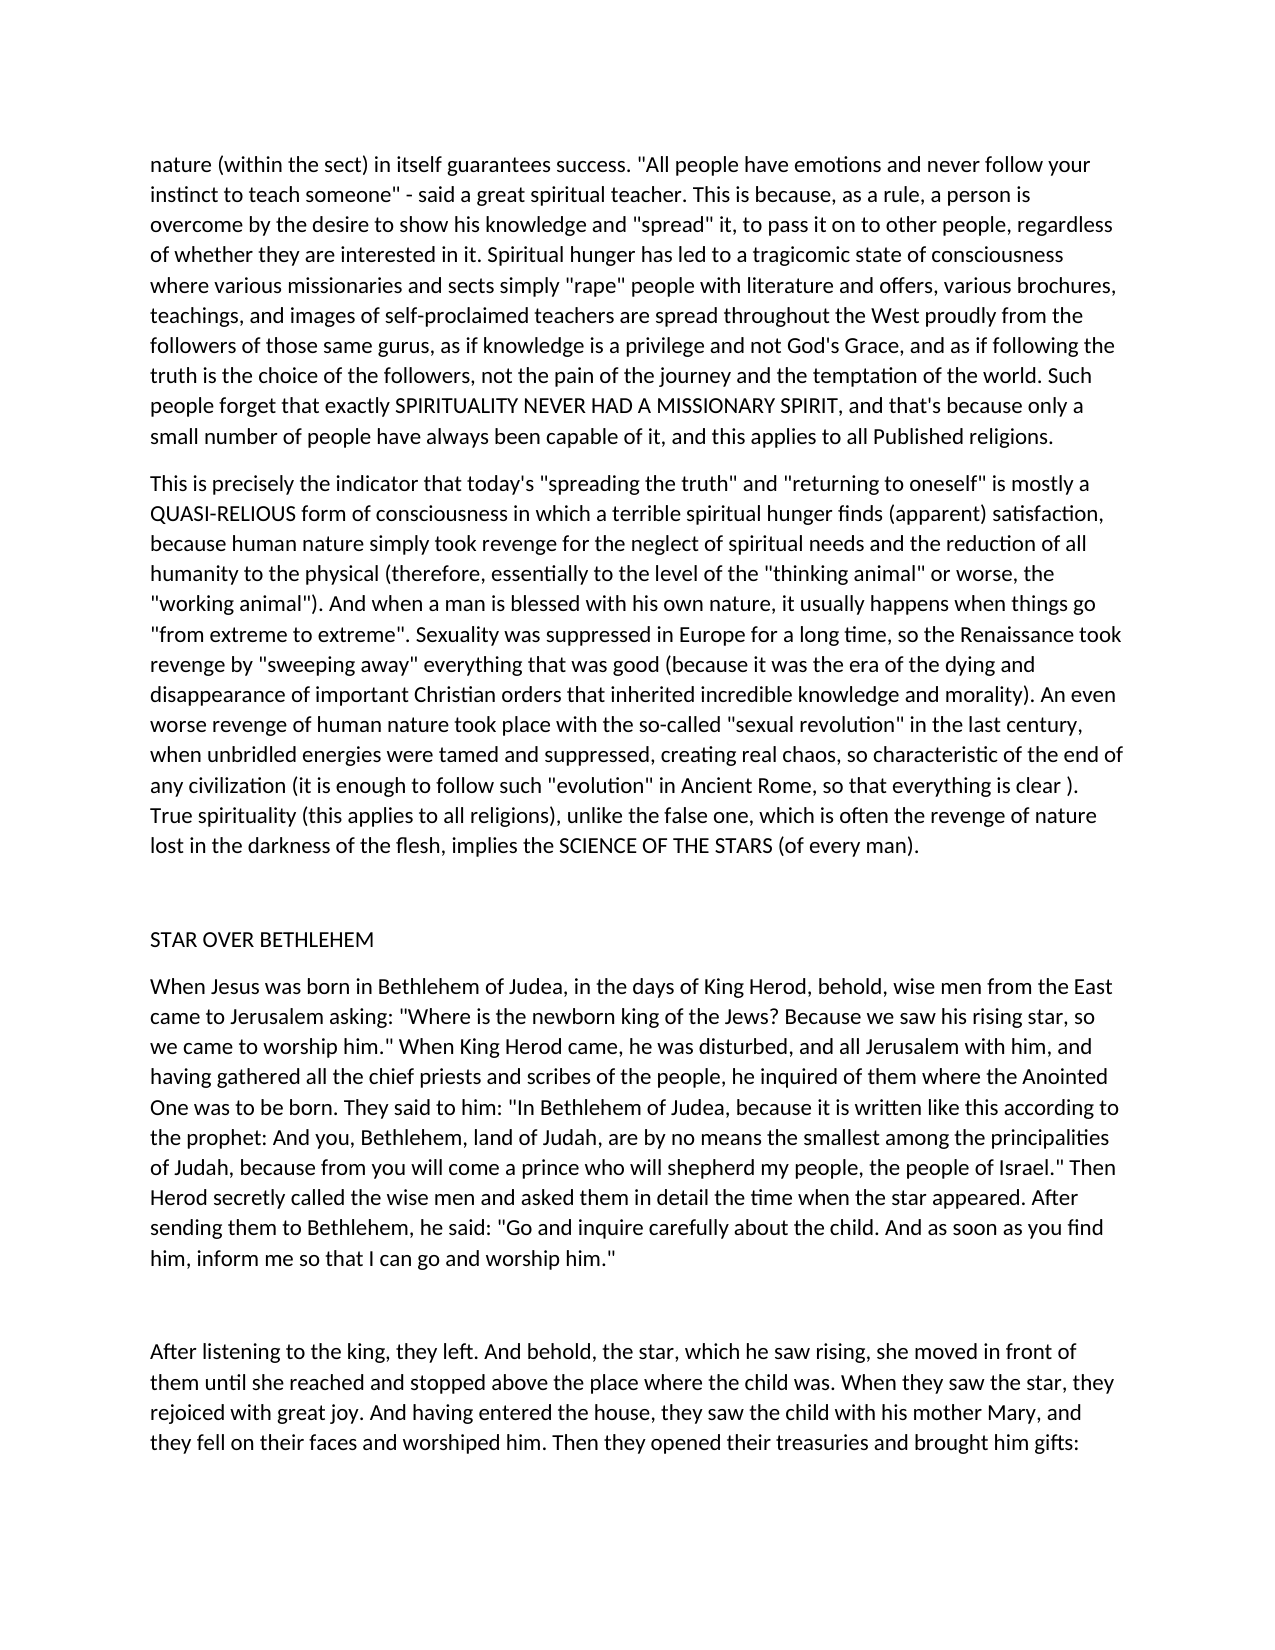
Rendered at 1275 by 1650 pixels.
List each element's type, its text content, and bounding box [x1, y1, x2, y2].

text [150, 150, 1125, 450]
text When Jesus was born in Bethlehem of Judea, in the days of King Herod, behold, wise men from the East came to Jerusalem asking: "Where is the newborn king of the Jews? Because we saw his rising star, so we came to worship him." When King Herod came, he was disturbed, and all Jerusalem with him, and having gathered all the chief priests and scribes of the people, he inquired of them where the Anointed One was to be born. They said to him: "In Bethlehem of Judea, because it is written like this according to the prophet: And you, Bethlehem, land of Judah, are by no means the smallest among the principalities of Judah, because from you will come a prince who will shepherd my people, the people of Israel." Then Herod secretly called the wise men and asked them in detail the time when the star appeared. After sending them to Bethlehem, he said: "Go and inquire carefully about the child. And as soon as you find him, inform me so that I can go and worship him." [150, 972, 1125, 1272]
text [150, 1337, 1125, 1456]
text STAR OVER BETHLEHEM [150, 925, 1125, 953]
text This is precisely the indicator that today's "spreading the truth" and "returning to oneself" is mostly a QUASI-RELIOUS form of consciousness in which a terrible spiritual hunger finds (apparent) satisfaction, because human nature simply took revenge for the neglect of spiritual needs and the reduction of all humanity to the physical (therefore, essentially to the level of the "thinking animal" or worse, the "working animal"). And when a man is blessed with his own nature, it usually happens when things go "from extreme to extreme". Sexuality was suppressed in Europe for a long time, so the Renaissance took revenge by "sweeping away" everything that was good (because it was the era of the dying and disappearance of important Christian orders that inherited incredible knowledge and morality). An even worse revenge of human nature took place with the so-called "sexual revolution" in the last century, when unbridled energies were tamed and suppressed, creating real chaos, so characteristic of the end of any civilization (it is enough to follow such "evolution" in Ancient Rome, so that everything is clear ). True spirituality (this applies to all religions), unlike the false one, which is often the revenge of nature lost in the darkness of the flesh, implies the SCIENCE OF THE STARS (of every man). [150, 469, 1125, 859]
